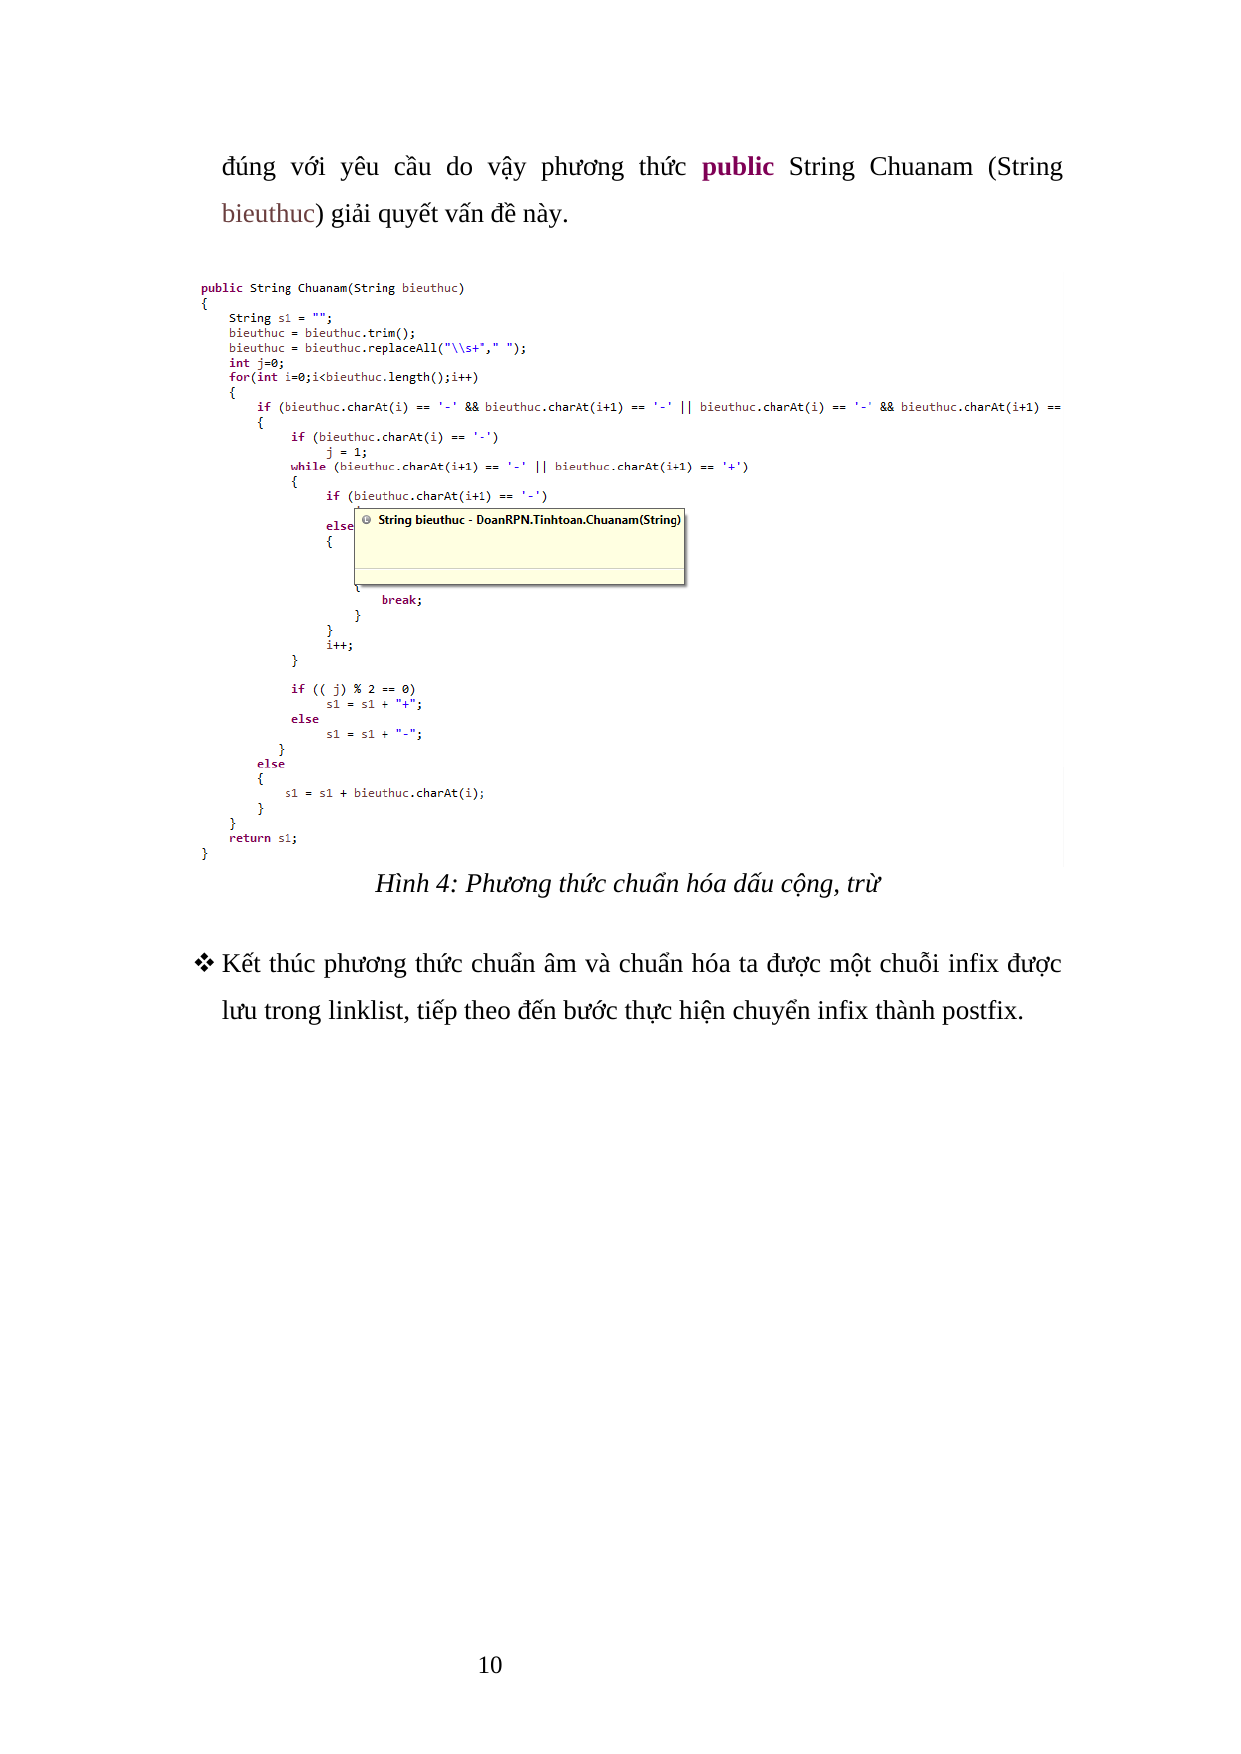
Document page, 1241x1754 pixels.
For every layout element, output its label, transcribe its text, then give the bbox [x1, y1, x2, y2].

text Hình 4: Phương thức chuẩn hóa dấu cộng, trừ [192, 867, 1063, 898]
list Kết thúc phương thức chuẩn âm và chuẩn hóa ta được một chuỗi infix được lưu trong linklist, tiếp theo đến bước thực hiện chuyển infix thành postfix. [192, 947, 1063, 1025]
picture [192, 272, 1064, 867]
